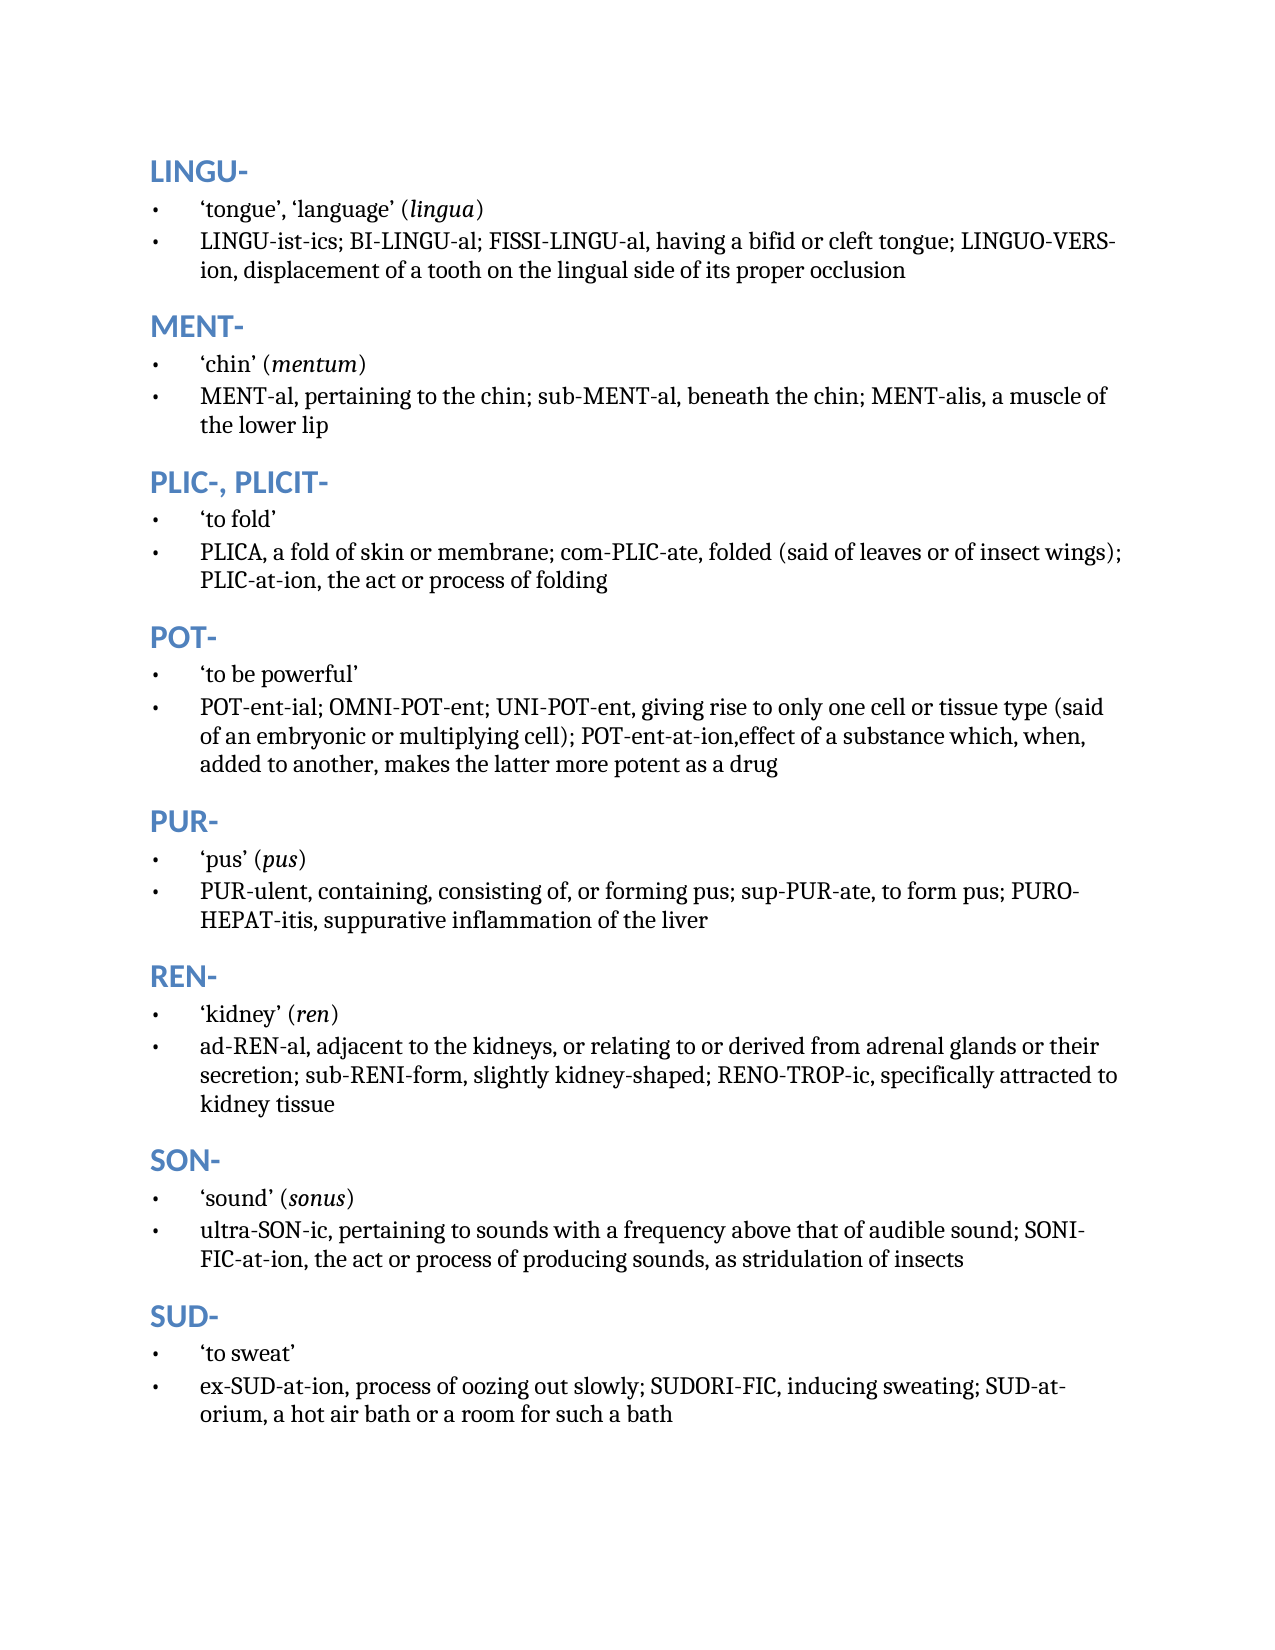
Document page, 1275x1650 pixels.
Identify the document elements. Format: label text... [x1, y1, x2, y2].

subtitle SON- [150, 1139, 1125, 1180]
list ‘to sweat’ [150, 1339, 1125, 1368]
list ‘to fold’ [150, 505, 1125, 534]
list ultra-SON-ic, pertaining to sounds with a frequency above that of audible sound; SONI-FIC-at-ion, the act or process of producing sounds, as stridulation of insects [150, 1216, 1125, 1274]
list PUR-ulent, containing, consisting of, or forming pus; sup-PUR-ate, to form pus; PURO-HEPAT-itis, suppurative inflammation of the liver [150, 877, 1125, 934]
list ‘kidney’ (ren) [150, 1000, 1125, 1028]
subtitle POT- [150, 616, 1125, 657]
list LINGU-ist-ics; BI-LINGU-al; FISSI-LINGU-al, having a bifid or cleft tongue; LINGUO-VERS-ion, displacement of a tooth on the lingual side of its proper occlusion [150, 227, 1125, 284]
subtitle PLIC-, PLICIT- [150, 461, 1125, 501]
list ex-SUD-at-ion, process of oozing out slowly; SUDORI-FIC, inducing sweating; SUD-at-orium, a hot air bath or a room for such a bath [150, 1372, 1125, 1429]
list PLICA, a fold of skin or membrane; com-PLIC-ate, folded (said of leaves or of insect wings); PLIC-at-ion, the act or process of folding [150, 538, 1125, 595]
list MENT-al, pertaining to the chin; sub-MENT-al, beneath the chin; MENT-alis, a muscle of the lower lip [150, 382, 1125, 440]
subtitle REN- [150, 955, 1125, 996]
list ‘chin’ (mentum) [150, 350, 1125, 378]
list ‘tongue’, ‘language’ (lingua) [150, 194, 1125, 223]
subtitle PUR- [150, 800, 1125, 841]
list POT-ent-ial; OMNI-POT-ent; UNI-POT-ent, giving rise to only one cell or tissue type (said of an embryonic or multiplying cell); POT-ent-at-ion,effect of a substance which, when, added to another, makes the latter more potent as a drug [150, 693, 1125, 779]
list ‘to be powerful’ [150, 660, 1125, 689]
list ‘sound’ (sonus) [150, 1184, 1125, 1213]
subtitle LINGU- [150, 150, 1125, 191]
subtitle SUD- [150, 1295, 1125, 1335]
subtitle MENT- [150, 305, 1125, 346]
list ad-REN-al, adjacent to the kidneys, or relating to or derived from adrenal glands or their secretion; sub-RENI-form, slightly kidney-shaped; RENO-TROP-ic, specifically attracted to kidney tissue [150, 1032, 1125, 1118]
list ‘pus’ (pus) [150, 844, 1125, 873]
